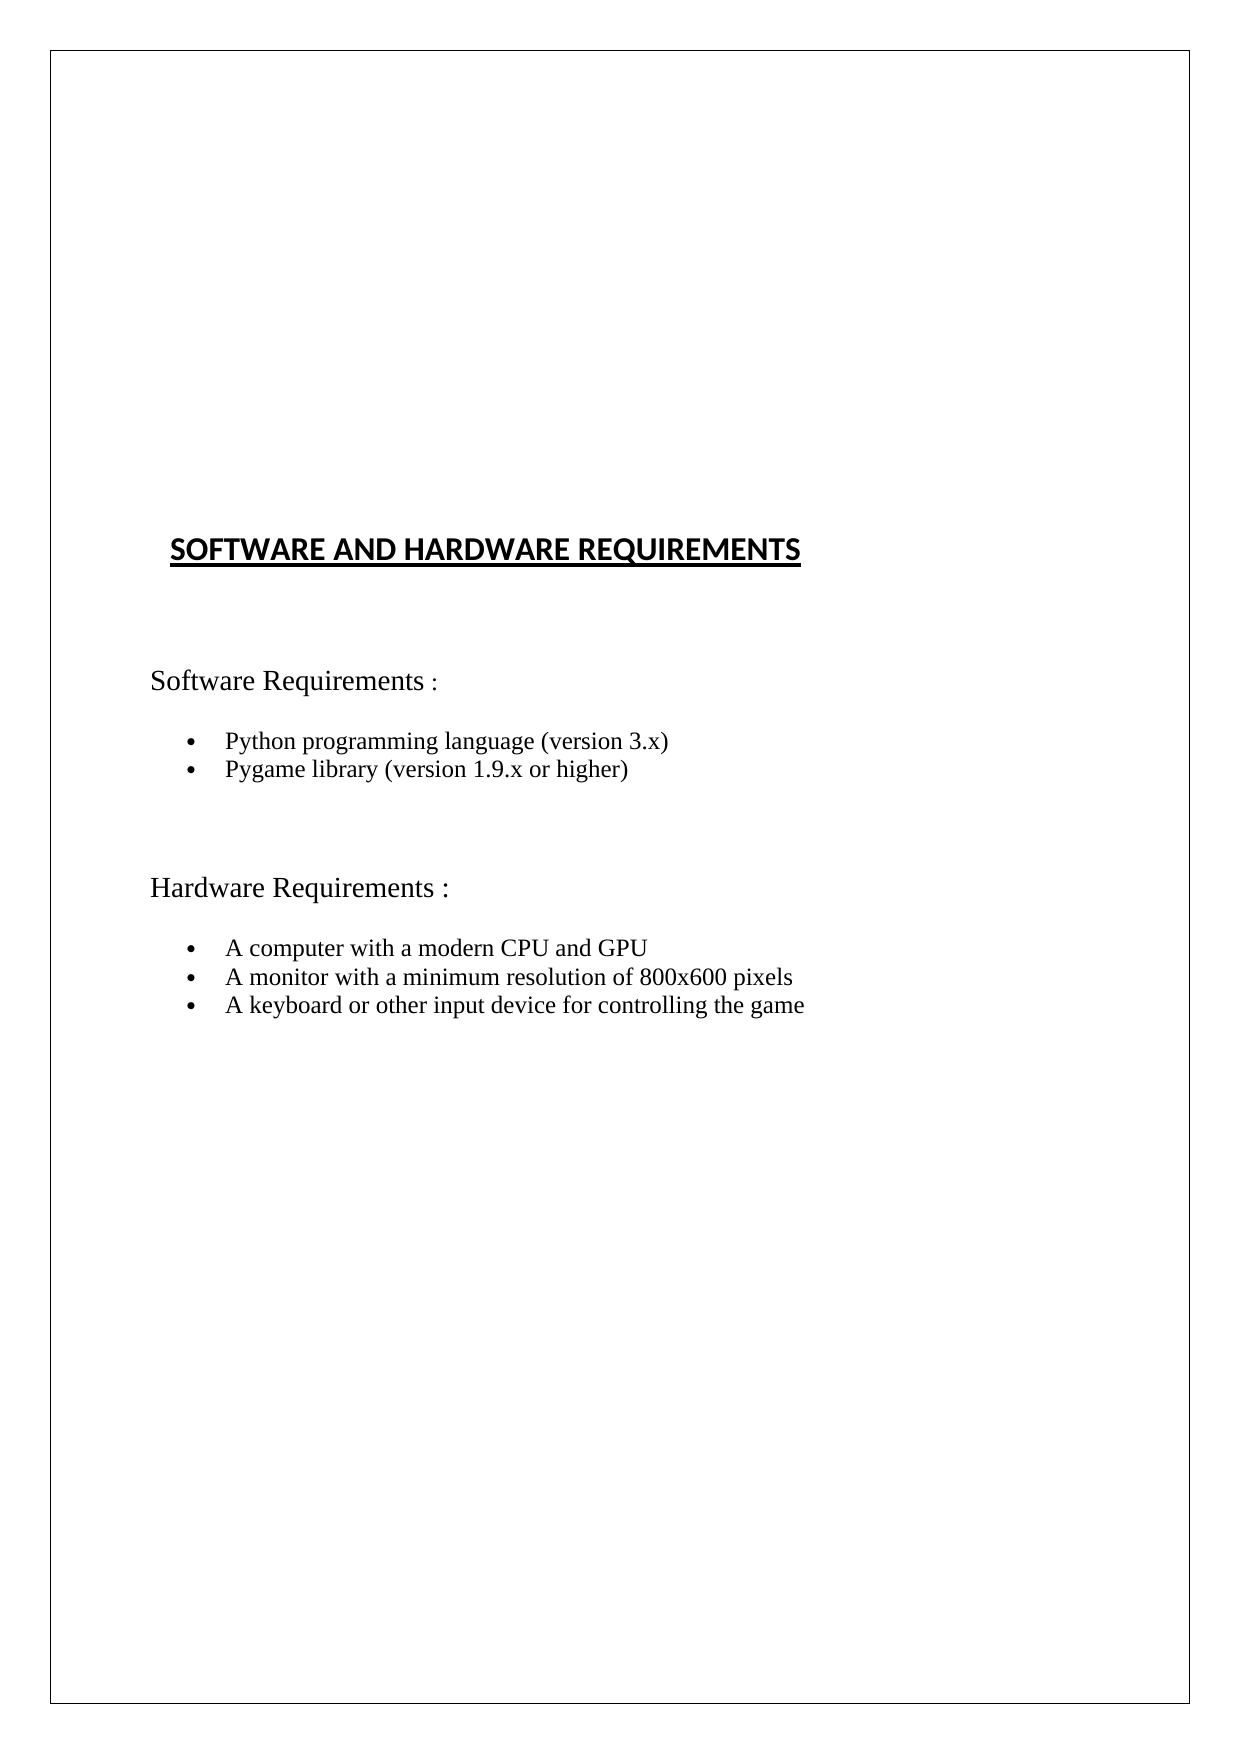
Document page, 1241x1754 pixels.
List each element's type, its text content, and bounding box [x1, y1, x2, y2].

list Pygame library (version 1.9.x or higher) [187, 754, 1090, 783]
text Hardware Requirements : [150, 870, 1090, 904]
text Software Requirements : [150, 663, 1090, 697]
list A monitor with a minimum resolution of 800x600 pixels [187, 962, 1090, 991]
subtitle SOFTWARE AND HARDWARE REQUIREMENTS [170, 528, 1090, 569]
list A keyboard or other input device for controlling the game [187, 991, 1090, 1019]
list A computer with a modern CPU and GPU [187, 933, 1090, 962]
list Python programming language (version 3.x) [187, 726, 1090, 754]
